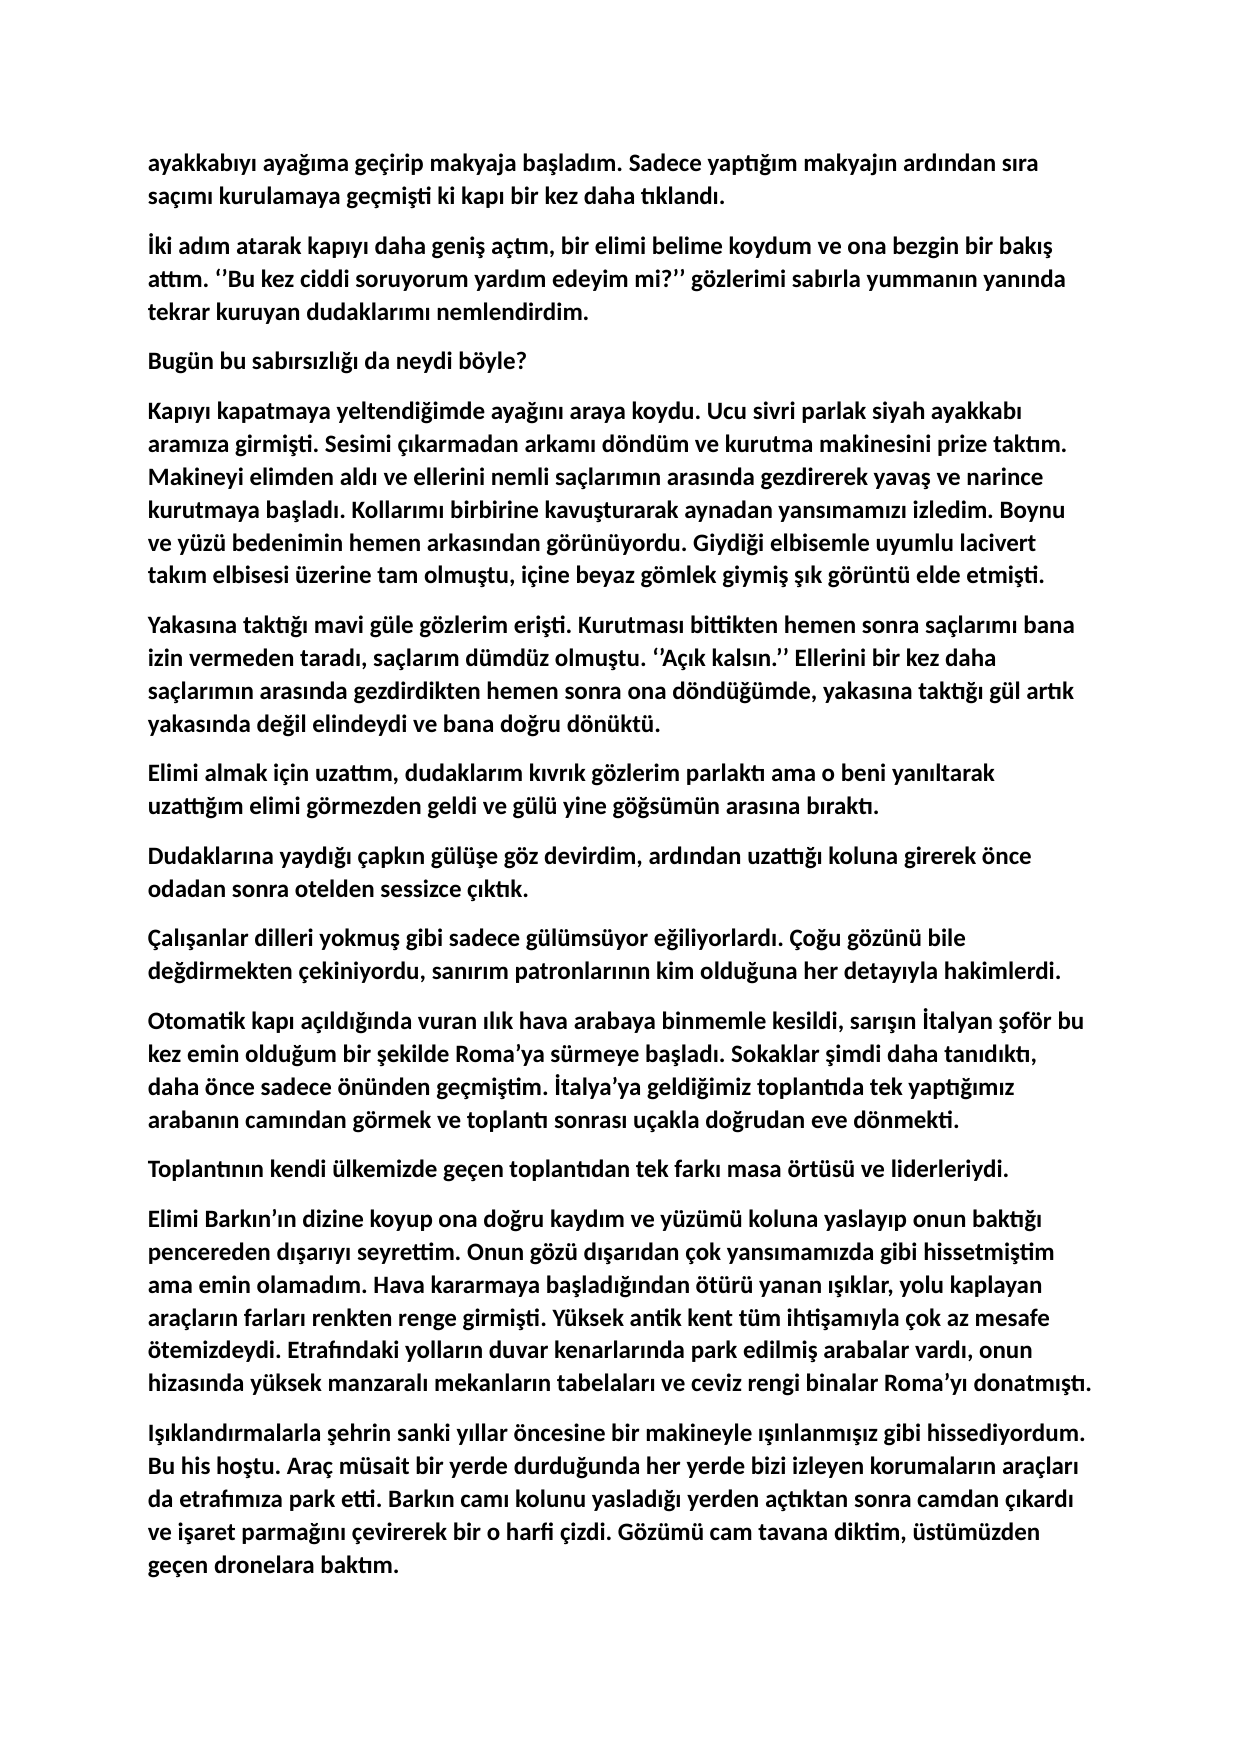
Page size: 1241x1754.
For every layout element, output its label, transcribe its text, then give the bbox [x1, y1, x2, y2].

text Elimi almak için uzattım, dudaklarım kıvrık gözlerim parlaktı ama o beni yanıltarak uzattığım elimi görmezden geldi ve gülü yine göğsümün arasına bıraktı. [148, 758, 1093, 821]
text Dudaklarına yaydığı çapkın gülüşe göz devirdim, ardından uzattığı koluna girerek önce odadan sonra otelden sessizce çıktık. [148, 840, 1093, 903]
text Kapıyı kapatmaya yeltendiğimde ayağını araya koydu. Ucu sivri parlak siyah ayakkabı aramıza girmişti. Sesimi çıkarmadan arkamı döndüm ve kurutma makinesini prize taktım. Makineyi elimden aldı ve ellerini nemli saçlarımın arasında gezdirerek yavaş ve narince kurutmaya başladı. Kollarımı birbirine kavuşturarak aynadan yansımamızı izledim. Boynu ve yüzü bedenimin hemen arkasından görünüyordu. Giydiği elbisemle uyumlu lacivert takım elbisesi üzerine tam olmuştu, içine beyaz gömlek giymiş şık görüntü elde etmişti. [148, 395, 1093, 590]
text Yakasına taktığı mavi güle gözlerim erişti. Kurutması bittikten hemen sonra saçlarımı bana izin vermeden taradı, saçlarım dümdüz olmuştu. ‘’Açık kalsın.’’ Ellerini bir kez daha saçlarımın arasında gezdirdikten hemen sonra ona döndüğümde, yakasına taktığı gül artık yakasında değil elindeydi ve bana doğru dönüktü. [148, 609, 1093, 738]
text Otomatik kapı açıldığında vuran ılık hava arabaya binmemle kesildi, sarışın İtalyan şoför bu kez emin olduğum bir şekilde Roma’ya sürmeye başladı. Sokaklar şimdi daha tanıdıktı, daha önce sadece önünden geçmiştim. İtalya’ya geldiğimiz toplantıda tek yaptığımız arabanın camından görmek ve toplantı sonrası uçakla doğrudan eve dönmekti. [148, 1005, 1093, 1134]
text Toplantının kendi ülkemizde geçen toplantıdan tek farkı masa örtüsü ve liderleriydi. [148, 1153, 1093, 1184]
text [148, 148, 1093, 211]
text Çalışanlar dilleri yokmuş gibi sadece gülümsüyor eğiliyorlardı. Çoğu gözünü bile değdirmekten çekiniyordu, sanırım patronlarının kim olduğuna her detayıyla hakimlerdi. [148, 923, 1093, 986]
text Bugün bu sabırsızlığı da neydi böyle? [148, 346, 1093, 376]
text İki adım atarak kapıyı daha geniş açtım, bir elimi belime koydum ve ona bezgin bir bakış attım. ‘’Bu kez ciddi soruyorum yardım edeyim mi?’’ gözlerimi sabırla yummanın yanında tekrar kuruyan dudaklarımı nemlendirdim. [148, 230, 1093, 326]
text Işıklandırmalarla şehrin sanki yıllar öncesine bir makineyle ışınlanmışız gibi hissediyordum. Bu his hoştu. Araç müsait bir yerde durduğunda her yerde bizi izleyen korumaların araçları da etrafımıza park etti. Barkın camı kolunu yasladığı yerden açtıktan sonra camdan çıkardı ve işaret parmağını çevirerek bir o harfi çizdi. Gözümü cam tavana diktim, üstümüzden geçen dronelara baktım. [148, 1417, 1093, 1579]
text Elimi Barkın’ın dizine koyup ona doğru kaydım ve yüzümü koluna yaslayıp onun baktığı pencereden dışarıyı seyrettim. Onun gözü dışarıdan çok yansımamızda gibi hissetmiştim ama emin olamadım. Hava kararmaya başladığından ötürü yanan ışıklar, yolu kaplayan araçların farları renkten renge girmişti. Yüksek antik kent tüm ihtişamıyla çok az mesafe ötemizdeydi. Etrafındaki yolların duvar kenarlarında park edilmiş arabalar vardı, onun hizasında yüksek manzaralı mekanların tabelaları ve ceviz rengi binalar Roma’yı donatmıştı. [148, 1203, 1093, 1398]
